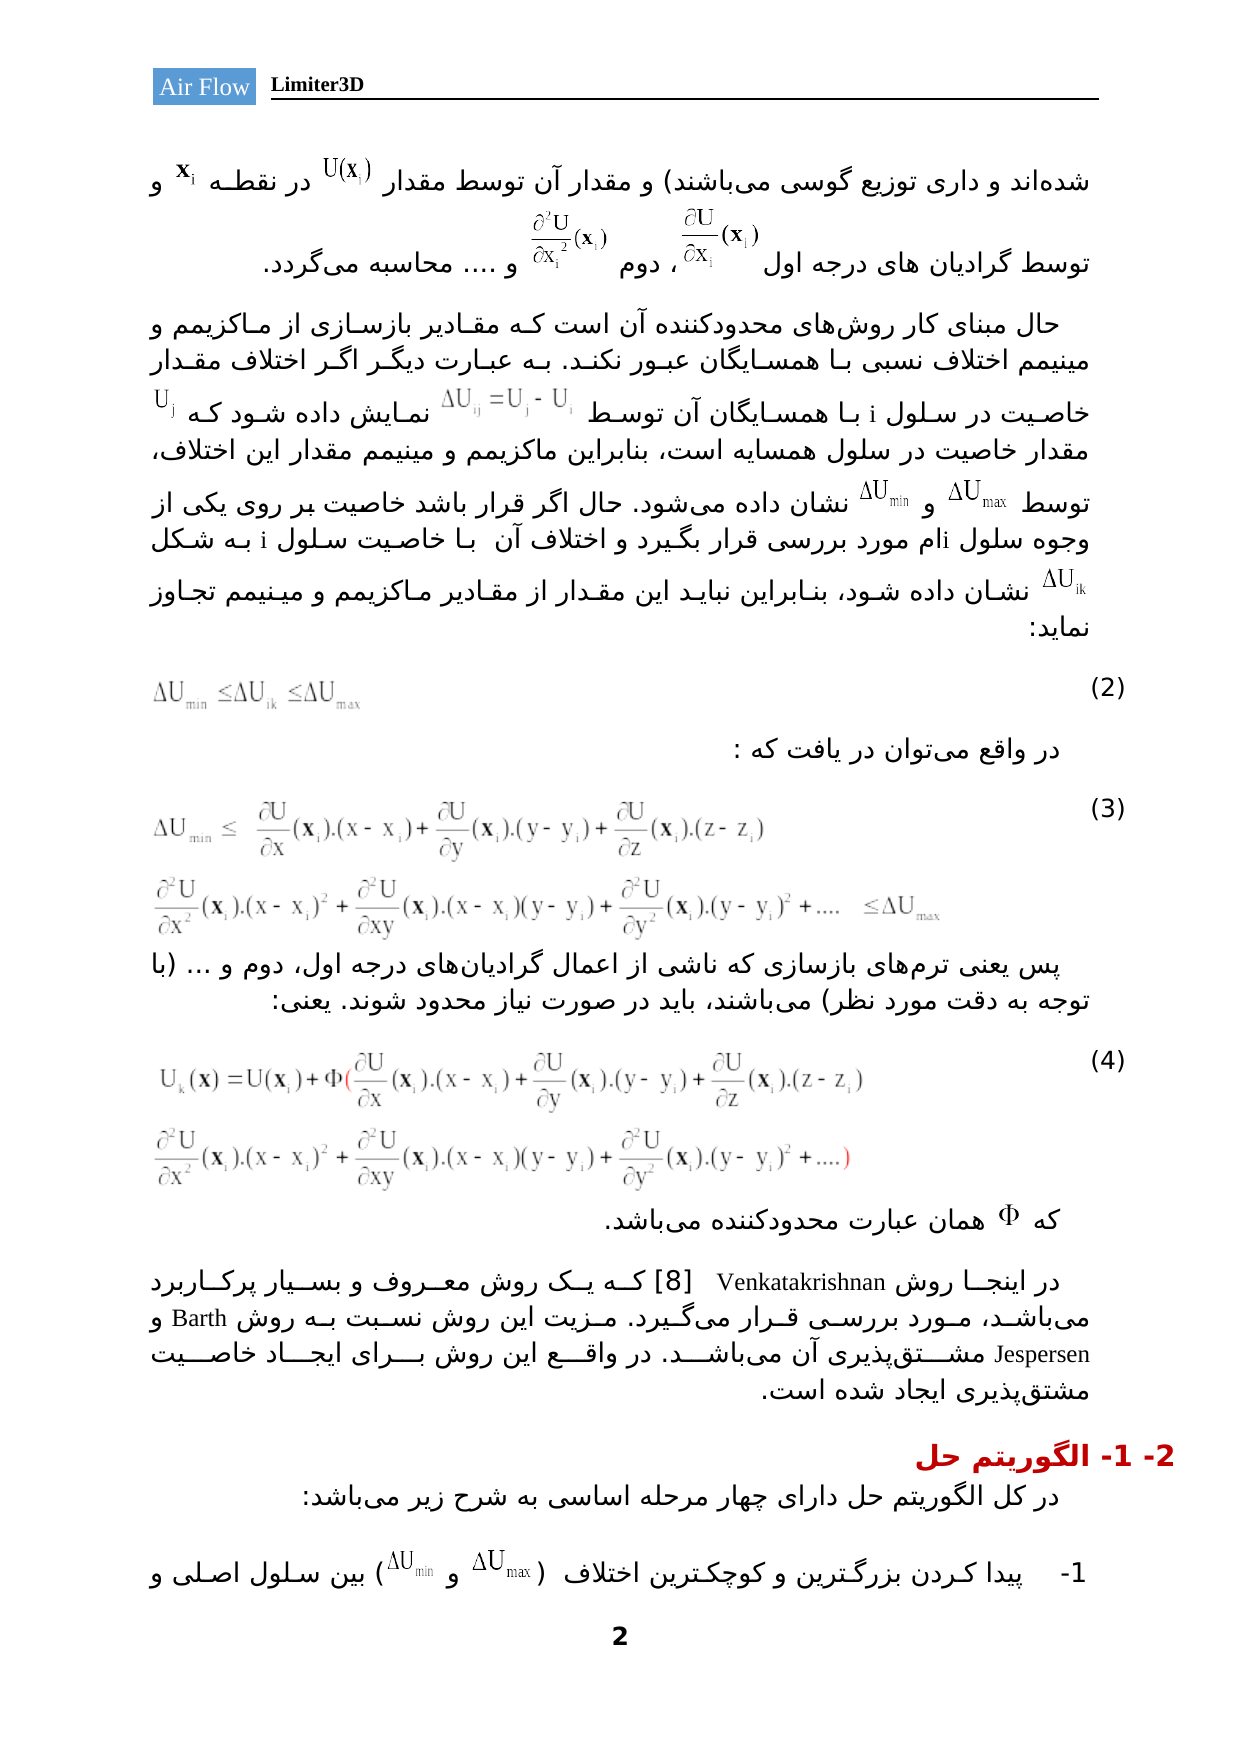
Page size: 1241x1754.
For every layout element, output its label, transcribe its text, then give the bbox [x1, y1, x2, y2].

table_header [1022, 795, 1101, 946]
text در اینجا روش Venkatakrishnan که یک روش معروف و بسیار پرکاربرد می‌باشد، مورد بررسی قرار می‌گیرد. مزیت این روش نسبت به روش Barth و Jespersen مشتق‌پذیری آن می‌باشد. در واقع این روش برای ایجاد خاصیت مشتق‌پذیری ایجاد شده است. [150, 1265, 1090, 1406]
text الگوریتم حل [150, 1439, 1090, 1473]
text که همان عبارت محدودکننده می‌باشد. [150, 1199, 1090, 1236]
text در واقع می‌توان در یافت که : [150, 733, 1090, 765]
table_header [1022, 1046, 1101, 1197]
table_header [139, 1046, 1022, 1197]
table_header [139, 795, 1022, 946]
text در کل الگوریتم حل دارای چهار مرحله اساسی به شرح زیر می‌باشد: [150, 1481, 1090, 1512]
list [150, 1542, 1060, 1589]
text پس یعنی ترم‌های بازسازی که ناشی از اعمال گرادیان‌های درجه اول، دوم و ... (با توجه به دقت مورد نظر) می‌باشند، باید در صورت نیاز محدود شوند. یعنی: [150, 948, 1090, 1016]
text حال مبنای کار روش‌های محدودکننده آن است که مقادیر بازسازی از ماکزیمم و مینیمم اختلاف نسبی با همسایگان عبور نکند. به عبارت دیگر اگر اختلاف مقدار خاصیت در سلول i با همسایگان آن توسط نمایش داده شود که مقدار خاصیت در سلول همسایه است، بنابراین ماکزیمم و مینیمم مقدار این اختلاف، توسط و نشان داده می‌شود. حال اگر قرار باشد خاصیت بر روی یکی از وجوه سلول iام مورد بررسی قرار بگیرد و اختلاف آن با خاصیت سلول i به شکل نشان داده شود، بنابراین نباید این مقدار از مقادیر ماکزیمم و مینیمم تجاوز نماید: [150, 308, 1090, 643]
table_header [139, 673, 1022, 731]
table_header [1022, 673, 1101, 731]
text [150, 150, 1090, 278]
